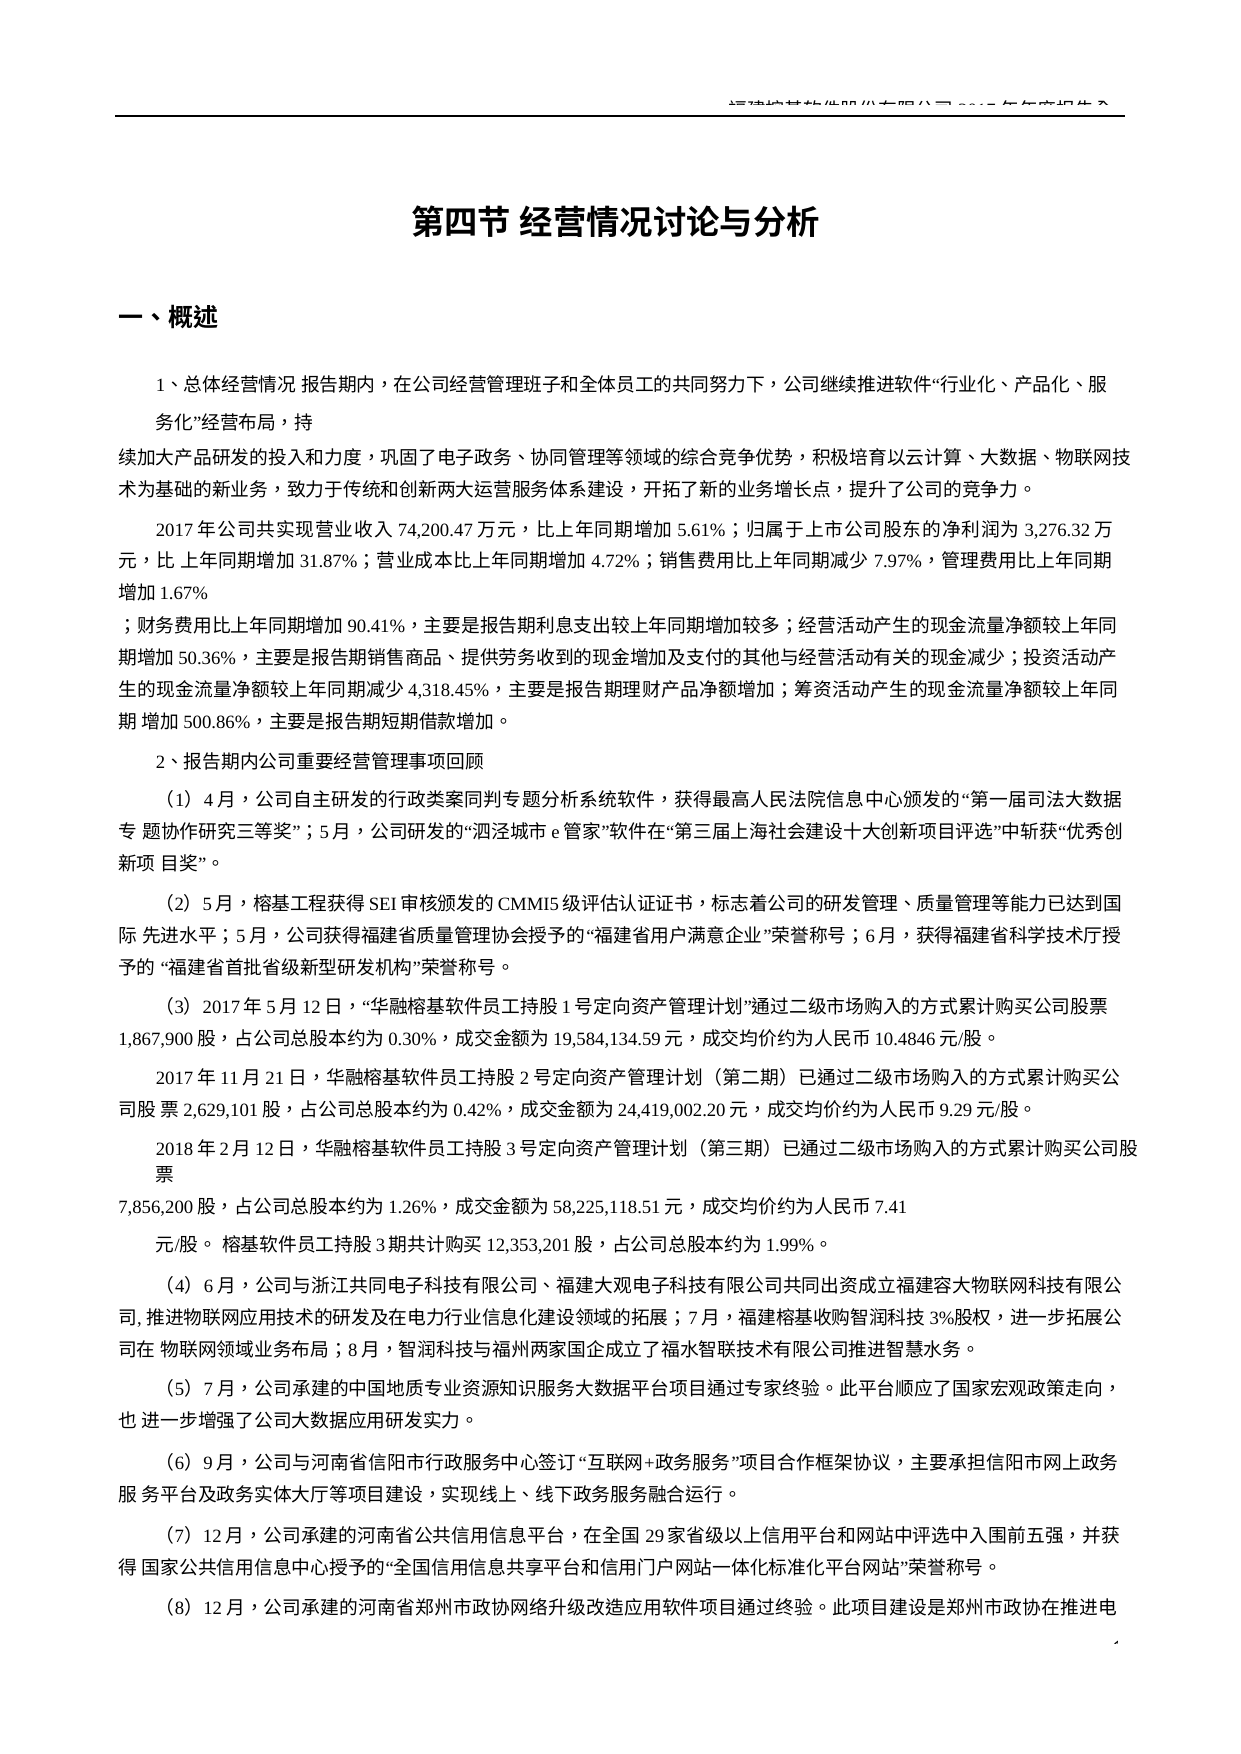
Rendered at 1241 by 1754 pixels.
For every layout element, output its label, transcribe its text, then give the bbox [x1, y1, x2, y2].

text （5）7月，公司承建的中国地质专业资源知识服务大数据平台项目通过专家终验。此平台顺应了国家宏观政策走向，也 进一步增强了公司大数据应用研发实力。 [118, 1376, 1122, 1433]
text 2、报告期内公司重要经营管理事项回顾 [156, 748, 1007, 774]
text 2017年11月21日，华融榕基软件员工持股2号定向资产管理计划（第二期）已通过二级市场购入的方式累计购买公司股 票2,629,101股，占公司总股本约为0.42%，成交金额为24,419,002.20元，成交均价约为人民币9.29元/股。 [118, 1064, 1122, 1122]
subtitle 一、概述 [118, 299, 1138, 333]
text 2017年公司共实现营业收入74,200.47万元，比上年同期增加5.61%；归属于上市公司股东的净利润为3,276.32万元，比 上年同期增加31.87%；营业成本比上年同期增加4.72%；销售费用比上年同期减少7.97%，管理费用比上年同期增加1.67% [118, 516, 1114, 605]
text （7）12月，公司承建的河南省公共信用信息平台，在全国29家省级以上信用平台和网站中评选中入围前五强，并获得 国家公共信用信息中心授予的“全国信用信息共享平台和信用门户网站一体化标准化平台网站”荣誉称号。 [118, 1523, 1122, 1580]
text （3）2017年5月12日，“华融榕基软件员工持股1号定向资产管理计划”通过二级市场购入的方式累计购买公司股票 [156, 994, 1122, 1019]
text （1）4月，公司自主研发的行政类案同判专题分析系统软件，获得最高人民法院信息中心颁发的“第一届司法大数据专 题协作研究三等奖”；5月，公司研发的“泗泾城市e管家”软件在“第三届上海社会建设十大创新项目评选”中斩获“优秀创新项 目奖”。 [118, 787, 1123, 876]
text 1,867,900股，占公司总股本约为0.30%，成交金额为19,584,134.59元，成交均价约为人民币10.4846元/股。 [118, 1026, 1138, 1051]
text ；财务费用比上年同期增加90.41%，主要是报告期利息支出较上年同期增加较多；经营活动产生的现金流量净额较上年同 期增加50.36%，主要是报告期销售商品、提供劳务收到的现金增加及支付的其他与经营活动有关的现金减少；投资活动产 生的现金流量净额较上年同期减少4,318.45%，主要是报告期理财产品净额增加；筹资活动产生的现金流量净额较上年同期 增加500.86%，主要是报告期短期借款增加。 [118, 613, 1118, 734]
text 2018年2月12日，华融榕基软件员工持股3号定向资产管理计划（第三期）已通过二级市场购入的方式累计购买公司股票 [156, 1136, 1138, 1187]
text （6）9月，公司与河南省信阳市行政服务中心签订“互联网+政务服务”项目合作框架协议，主要承担信阳市网上政务服 务平台及政务实体大厅等项目建设，实现线上、线下政务服务融合运行。 [118, 1449, 1121, 1507]
text 术为基础的新业务，致力于传统和创新两大运营服务体系建设，开拓了新的业务增长点，提升了公司的竞争力。 [118, 476, 1138, 502]
text 7,856,200股，占公司总股本约为1.26%，成交金额为58,225,118.51元，成交均价约为人民币7.41元/股。 榕基软件员工持股3期共计购买12,353,201股，占公司总股本约为1.99%。 [118, 1193, 952, 1257]
text （2）5月，榕基工程获得SEI审核颁发的CMMI5级评估认证证书，标志着公司的研发管理、质量管理等能力已达到国际 先进水平；5月，公司获得福建省质量管理协会授予的“福建省用户满意企业”荣誉称号；6月，获得福建省科学技术厅授予的 “福建省首批省级新型研发机构”荣誉称号。 [118, 890, 1123, 979]
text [118, 1594, 1122, 1620]
text （4）6月，公司与浙江共同电子科技有限公司、福建大观电子科技有限公司共同出资成立福建容大物联网科技有限公司, 推进物联网应用技术的研发及在电力行业信息化建设领域的拓展；7月，福建榕基收购智润科技3%股权，进一步拓展公司在 物联网领域业务布局；8月，智润科技与福州两家国企成立了福水智联技术有限公司推进智慧水务。 [118, 1272, 1123, 1362]
text 续加大产品研发的投入和力度，巩固了电子政务、协同管理等领域的综合竞争优势，积极培育以云计算、大数据、物联网技 [118, 447, 1138, 468]
subtitle 第四节 经营情况讨论与分析 [411, 199, 1007, 244]
text 1、总体经营情况 报告期内，在公司经营管理班子和全体员工的共同努力下，公司继续推进软件“行业化、产品化、服务化”经营布局，持 [156, 371, 1122, 435]
